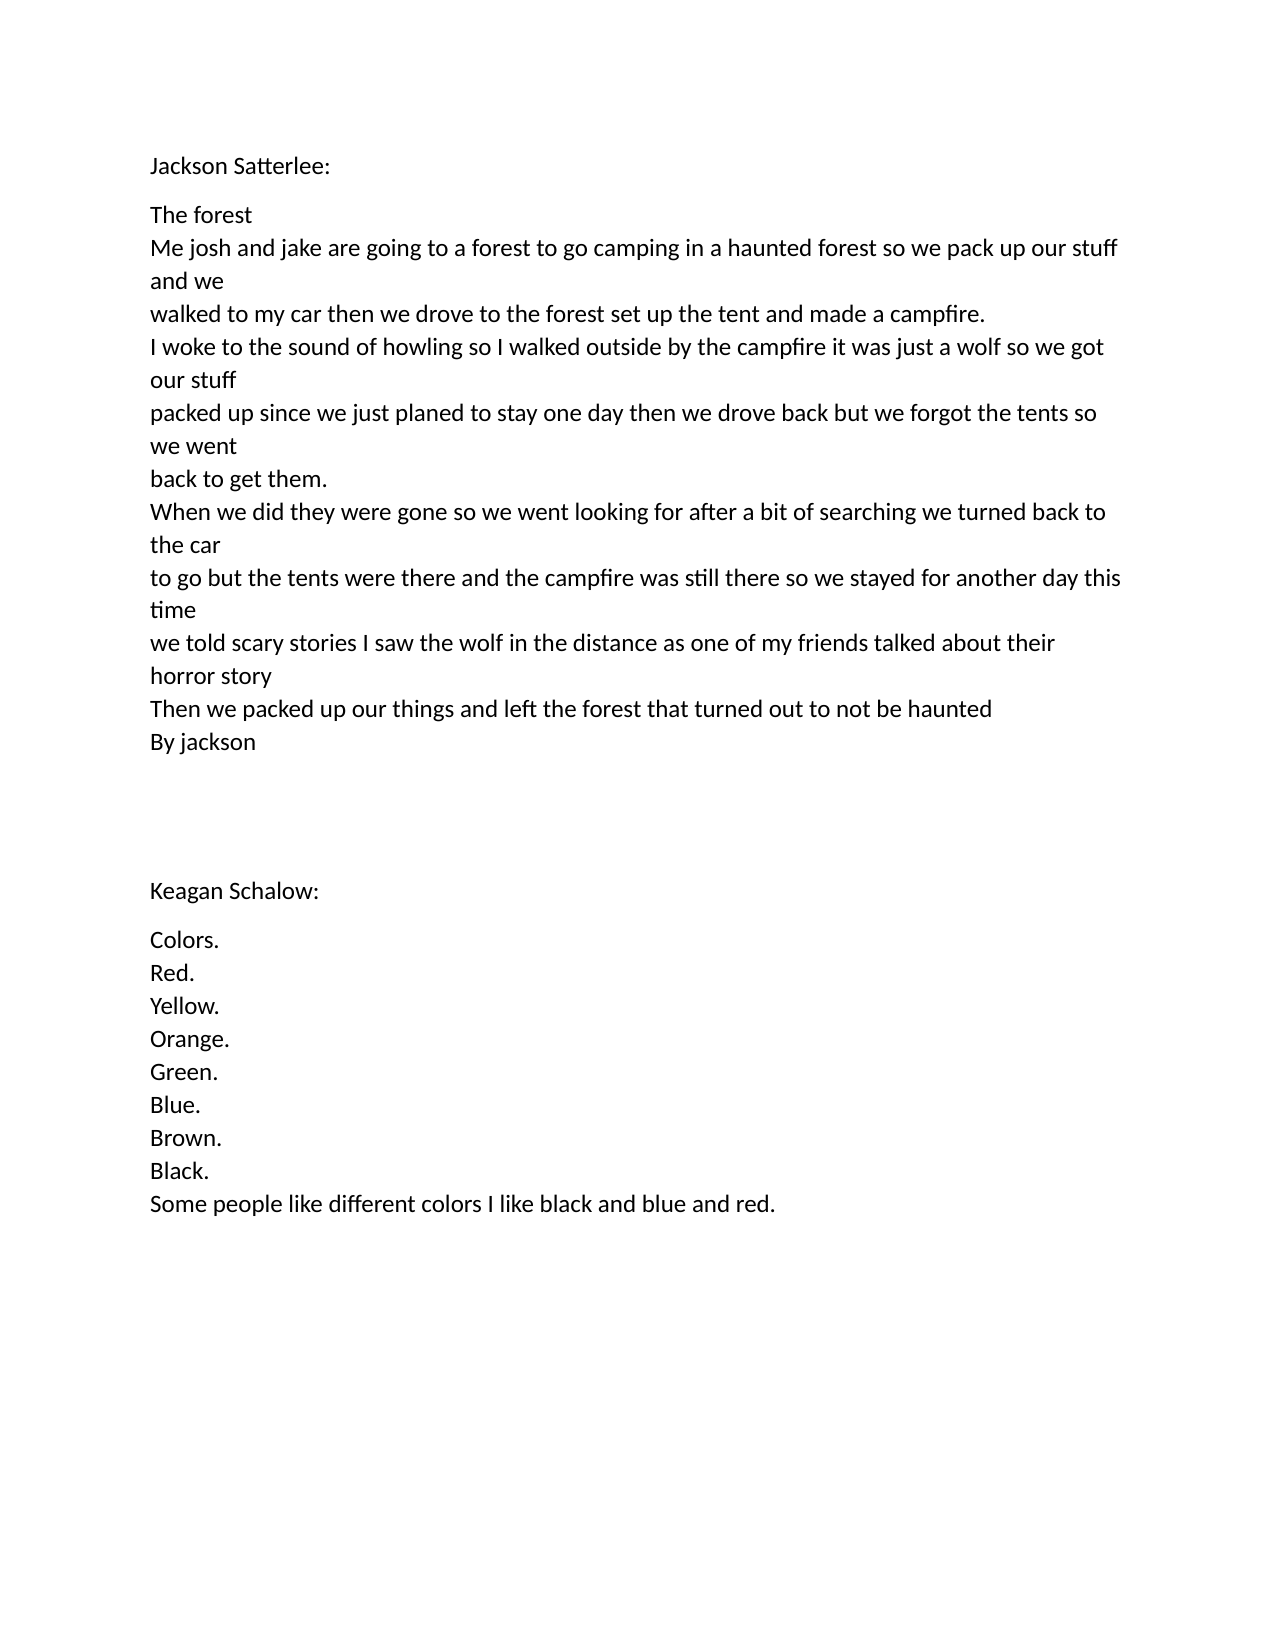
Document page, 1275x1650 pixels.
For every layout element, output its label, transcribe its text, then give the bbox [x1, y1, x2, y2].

text The forest Me josh and jake are going to a forest to go camping in a haunted forest so we pack up our stuff and we walked to my car then we drove to the forest set up the tent and made a campfire. I woke to the sound of howling so I walked outside by the campfire it was just a wolf so we got our stuff packed up since we just planed to stay one day then we drove back but we forgot the tents so we went back to get them. When we did they were gone so we went looking for after a bit of searching we turned back to the car to go but the tents were there and the campfire was still there so we stayed for another day this time we told scary stories I saw the wolf in the distance as one of my friends talked about their horror story Then we packed up our things and left the forest that turned out to not be haunted By jackson [150, 199, 1125, 757]
text Jackson Satterlee: [150, 150, 1125, 181]
text Keagan Schalow: [150, 875, 1125, 906]
text Colors. Red. Yellow. Orange. Green. Blue. Brown. Black. Some people like different colors I like black and blue and red. [150, 924, 1125, 1218]
